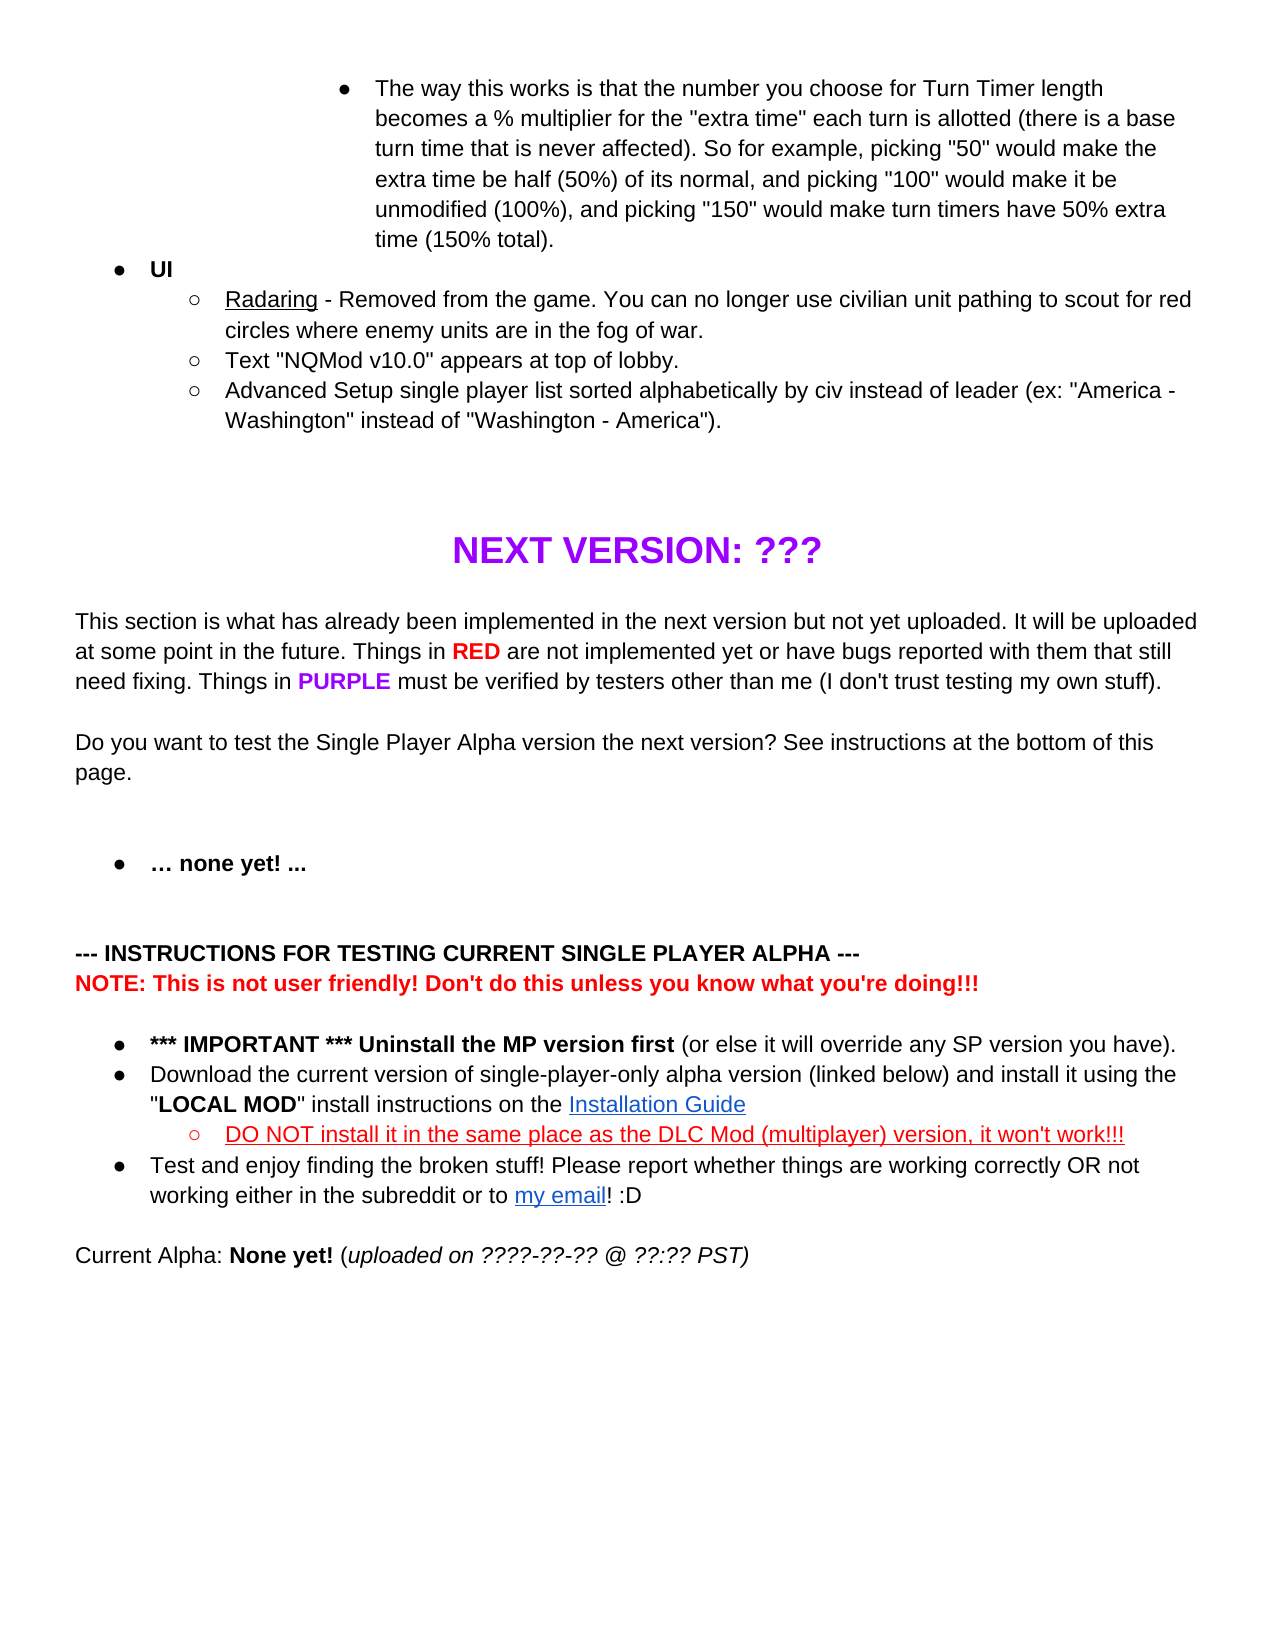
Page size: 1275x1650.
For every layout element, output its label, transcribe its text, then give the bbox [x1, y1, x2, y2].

list DO NOT install it in the same place as the DLC Mod (multiplayer) version, it won't work!!! [187, 1121, 1200, 1148]
list UI [112, 256, 1200, 283]
list Text "NQMod v10.0" appears at top of lobby. [187, 347, 1200, 373]
text Current Alpha: None yet! (uploaded on ????-??-?? @ ??:?? PST) [75, 1212, 1200, 1269]
text Do you want to test the Single Player Alpha version the next version? See instructions at the bottom of this page. [75, 729, 1200, 785]
text --- INSTRUCTIONS FOR TESTING CURRENT SINGLE PLAYER ALPHA --- [75, 940, 1200, 967]
list Advanced Setup single player list sorted alphabetically by civ instead of leader (ex: "America - Washington" instead of "Washington - America"). [187, 377, 1200, 434]
list Test and enjoy finding the broken stuff! Please report whether things are working correctly OR not working either in the subreddit or to my email! :D [112, 1152, 1200, 1208]
list The way this works is that the number you choose for Turn Timer length becomes a % multiplier for the "extra time" each turn is allotted (there is a base turn time that is never affected). So for example, picking "50" would make the extra time be half (50%) of its normal, and picking "100" would make it be unmodified (100%), and picking "150" would make turn timers have 50% extra time (150% total). [337, 75, 1200, 252]
text NOTE: This is not user friendly! Don't do this unless you know what you're doing!!! [75, 970, 1200, 997]
list … none yet! ... [112, 849, 1200, 876]
list Radaring - Removed from the game. You can no longer use civilian unit pathing to scout for red circles where enemy units are in the fog of war. [187, 286, 1200, 343]
list Download the current version of single-player-only alpha version (linked below) and install it using the "LOCAL MOD" install instructions on the Installation Guide [112, 1061, 1200, 1118]
list *** IMPORTANT *** Uninstall the MP version first (or else it will override any SP version you have). [112, 1031, 1200, 1057]
text This section is what has already been implemented in the next version but not yet uploaded. It will be uploaded at some point in the future. Things in RED are not implemented yet or have bugs reported with them that still need fixing. Things in PURPLE must be verified by testers other than me (I don't trust testing my own stuff). [75, 608, 1200, 695]
text NEXT VERSION: ??? [75, 528, 1200, 571]
